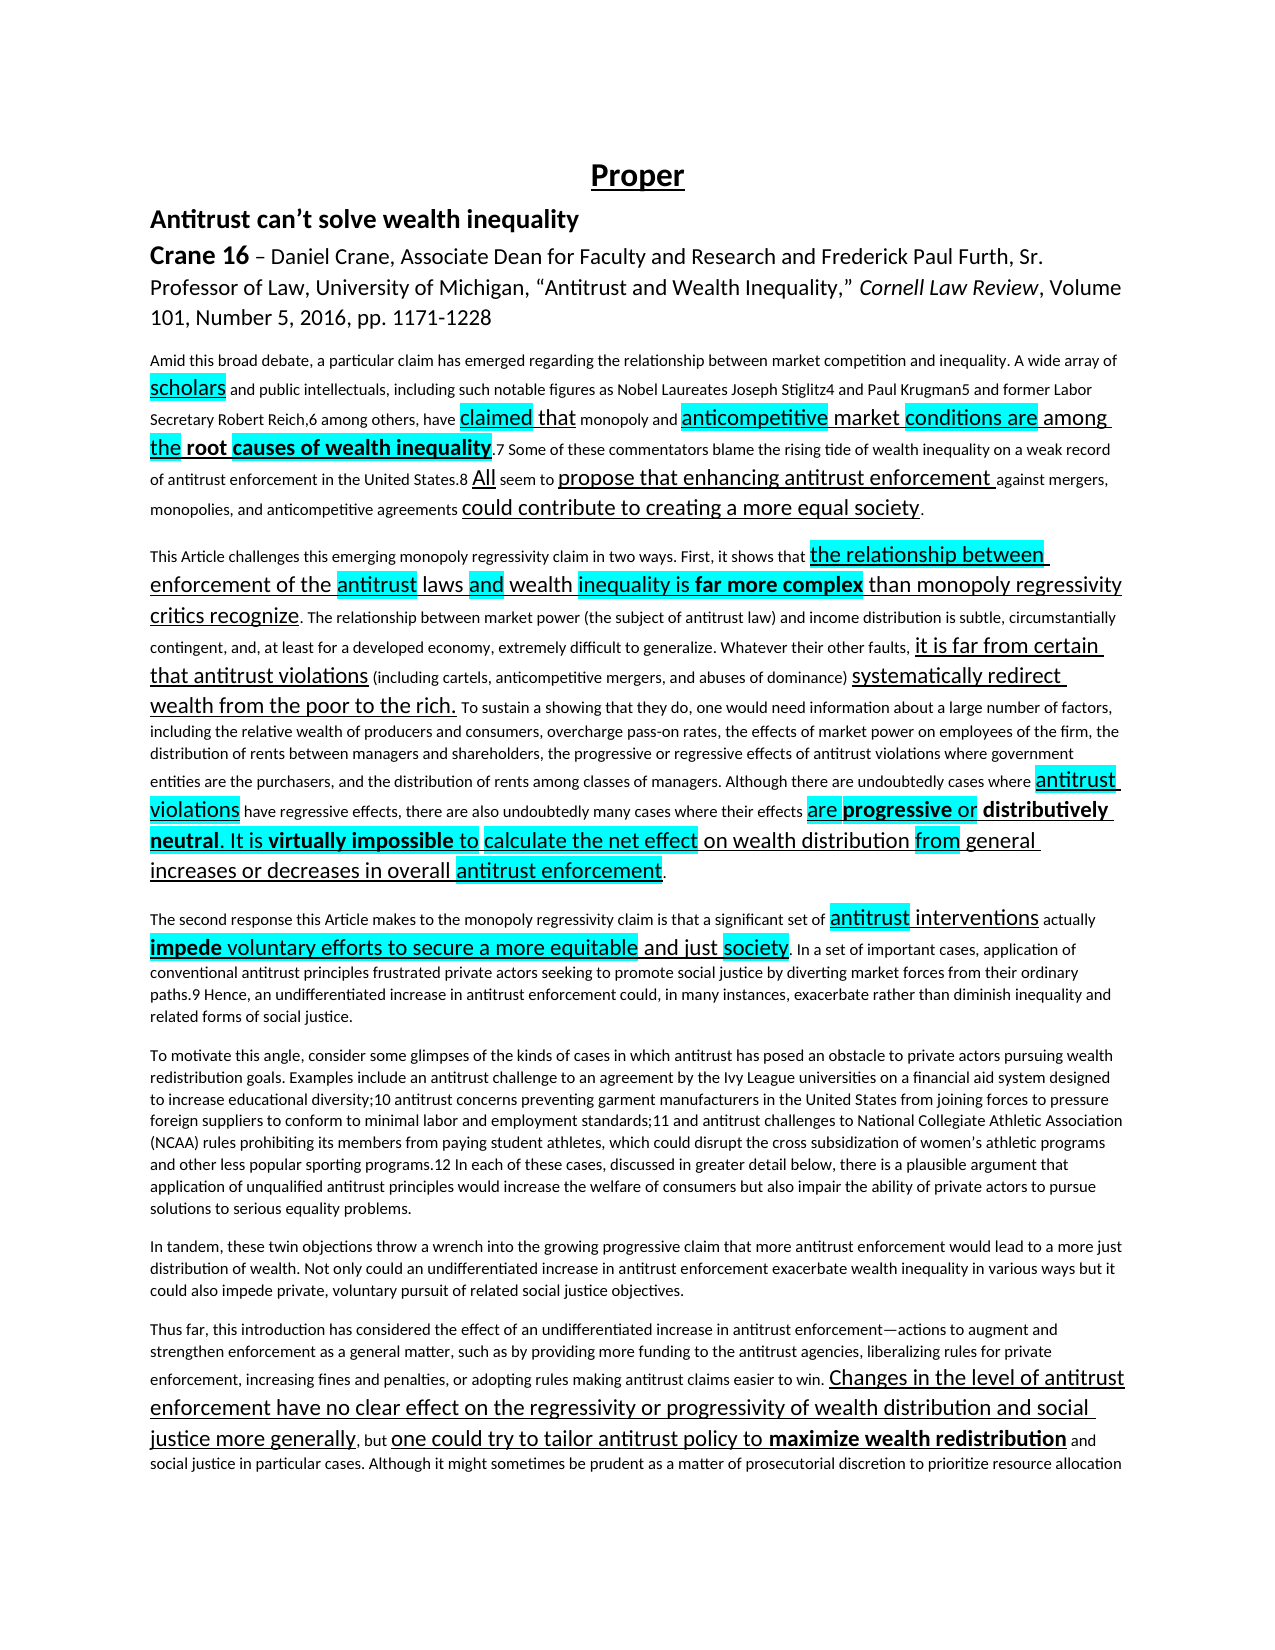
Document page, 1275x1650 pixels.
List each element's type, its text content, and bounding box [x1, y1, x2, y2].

text To motivate this angle, consider some glimpses of the kinds of cases in which antitrust has posed an obstacle to private actors pursuing wealth redistribution goals. Examples include an antitrust challenge to an agreement by the Ivy League universities on a financial aid system designed to increase educational diversity;10 antitrust concerns preventing garment manufacturers in the United States from joining forces to pressure foreign suppliers to conform to minimal labor and employment standards;11 and antitrust challenges to National Collegiate Athletic Association (NCAA) rules prohibiting its members from paying student athletes, which could disrupt the cross subsidization of women’s athletic programs and other less popular sporting programs.12 In each of these cases, discussed in greater detail below, there is a plausible argument that application of unqualified antitrust principles would increase the welfare of consumers but also impair the ability of private actors to pursue solutions to serious equality problems. [150, 1045, 1125, 1218]
subtitle Antitrust can’t solve wealth inequality [150, 202, 1125, 235]
text This Article challenges this emerging monopoly regressivity claim in two ways. First, it shows that the relationship between enforcement of the antitrust laws and wealth inequality is far more complex than monopoly regressivity critics recognize. The relationship between market power (the subject of antitrust law) and income distribution is subtle, circumstantially contingent, and, at least for a developed economy, extremely difficult to generalize. Whatever their other faults, it is far from certain that antitrust violations (including cartels, anticompetitive mergers, and abuses of dominance) systematically redirect wealth from the poor to the rich. To sustain a showing that they do, one would need information about a large number of factors, including the relative wealth of producers and consumers, overcharge pass-on rates, the effects of market power on employees of the firm, the distribution of rents between managers and shareholders, the progressive or regressive effects of antitrust violations where government entities are the purchasers, and the distribution of rents among classes of managers. Although there are undoubtedly cases where antitrust violations have regressive effects, there are also undoubtedly many cases where their effects are progressive or distributively neutral. It is virtually impossible to calculate the net effect on wealth distribution from general increases or decreases in overall antitrust enforcement. [150, 540, 1125, 884]
subtitle Proper [150, 154, 1125, 195]
text Amid this broad debate, a particular claim has emerged regarding the relationship between market competition and inequality. A wide array of scholars and public intellectuals, including such notable figures as Nobel Laureates Joseph Stiglitz4 and Paul Krugman5 and former Labor Secretary Robert Reich,6 among others, have claimed that monopoly and anticompetitive market conditions are among the root causes of wealth inequality.7 Some of these commentators blame the rising tide of wealth inequality on a weak record of antitrust enforcement in the United States.8 All seem to propose that enhancing antitrust enforcement against mergers, monopolies, and anticompetitive agreements could contribute to creating a more equal society. [150, 350, 1125, 522]
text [150, 1319, 1125, 1474]
text The second response this Article makes to the monopoly regressivity claim is that a significant set of antitrust interventions actually impede voluntary efforts to secure a more equitable and just society. In a set of important cases, application of conventional antitrust principles frustrated private actors seeking to promote social justice by diverting market forces from their ordinary paths.9 Hence, an undifferentiated increase in antitrust enforcement could, in many instances, exacerbate rather than diminish inequality and related forms of social justice. [150, 903, 1125, 1027]
text In tandem, these twin objections throw a wrench into the growing progressive claim that more antitrust enforcement would lead to a more just distribution of wealth. Not only could an undifferentiated increase in antitrust enforcement exacerbate wealth inequality in various ways but it could also impede private, voluntary pursuit of related social justice objectives. [150, 1237, 1125, 1301]
text Crane 16 – Daniel Crane, Associate Dean for Faculty and Research and Frederick Paul Furth, Sr. Professor of Law, University of Michigan, “Antitrust and Wealth Inequality,” Cornell Law Review, Volume 101, Number 5, 2016, pp. 1171-1228 [150, 238, 1125, 331]
